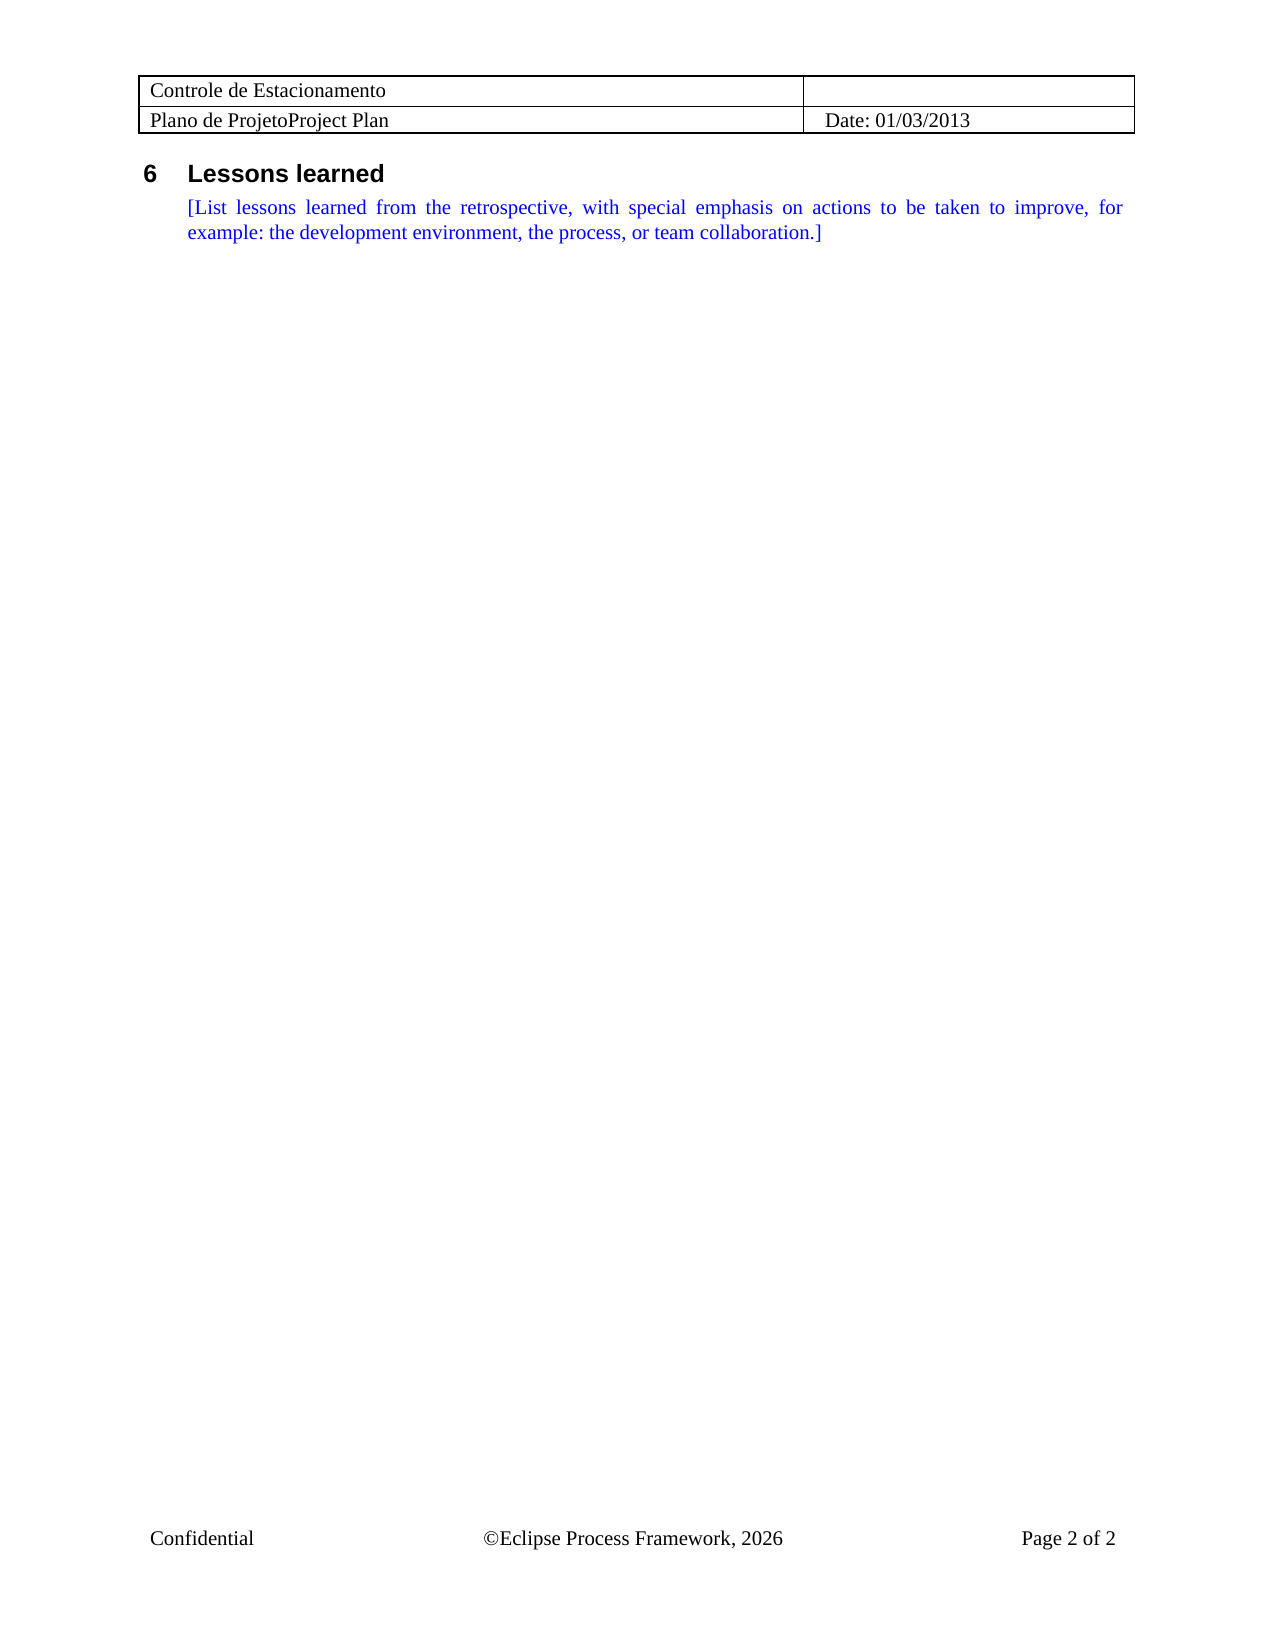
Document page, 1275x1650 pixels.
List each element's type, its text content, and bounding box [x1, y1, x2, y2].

text [List lessons learned from the retrospective, with special emphasis on actions to be taken to improve, for example: the development environment, the process, or team collaboration.] [187, 194, 1125, 244]
subtitle Lessons learned [150, 159, 1125, 188]
